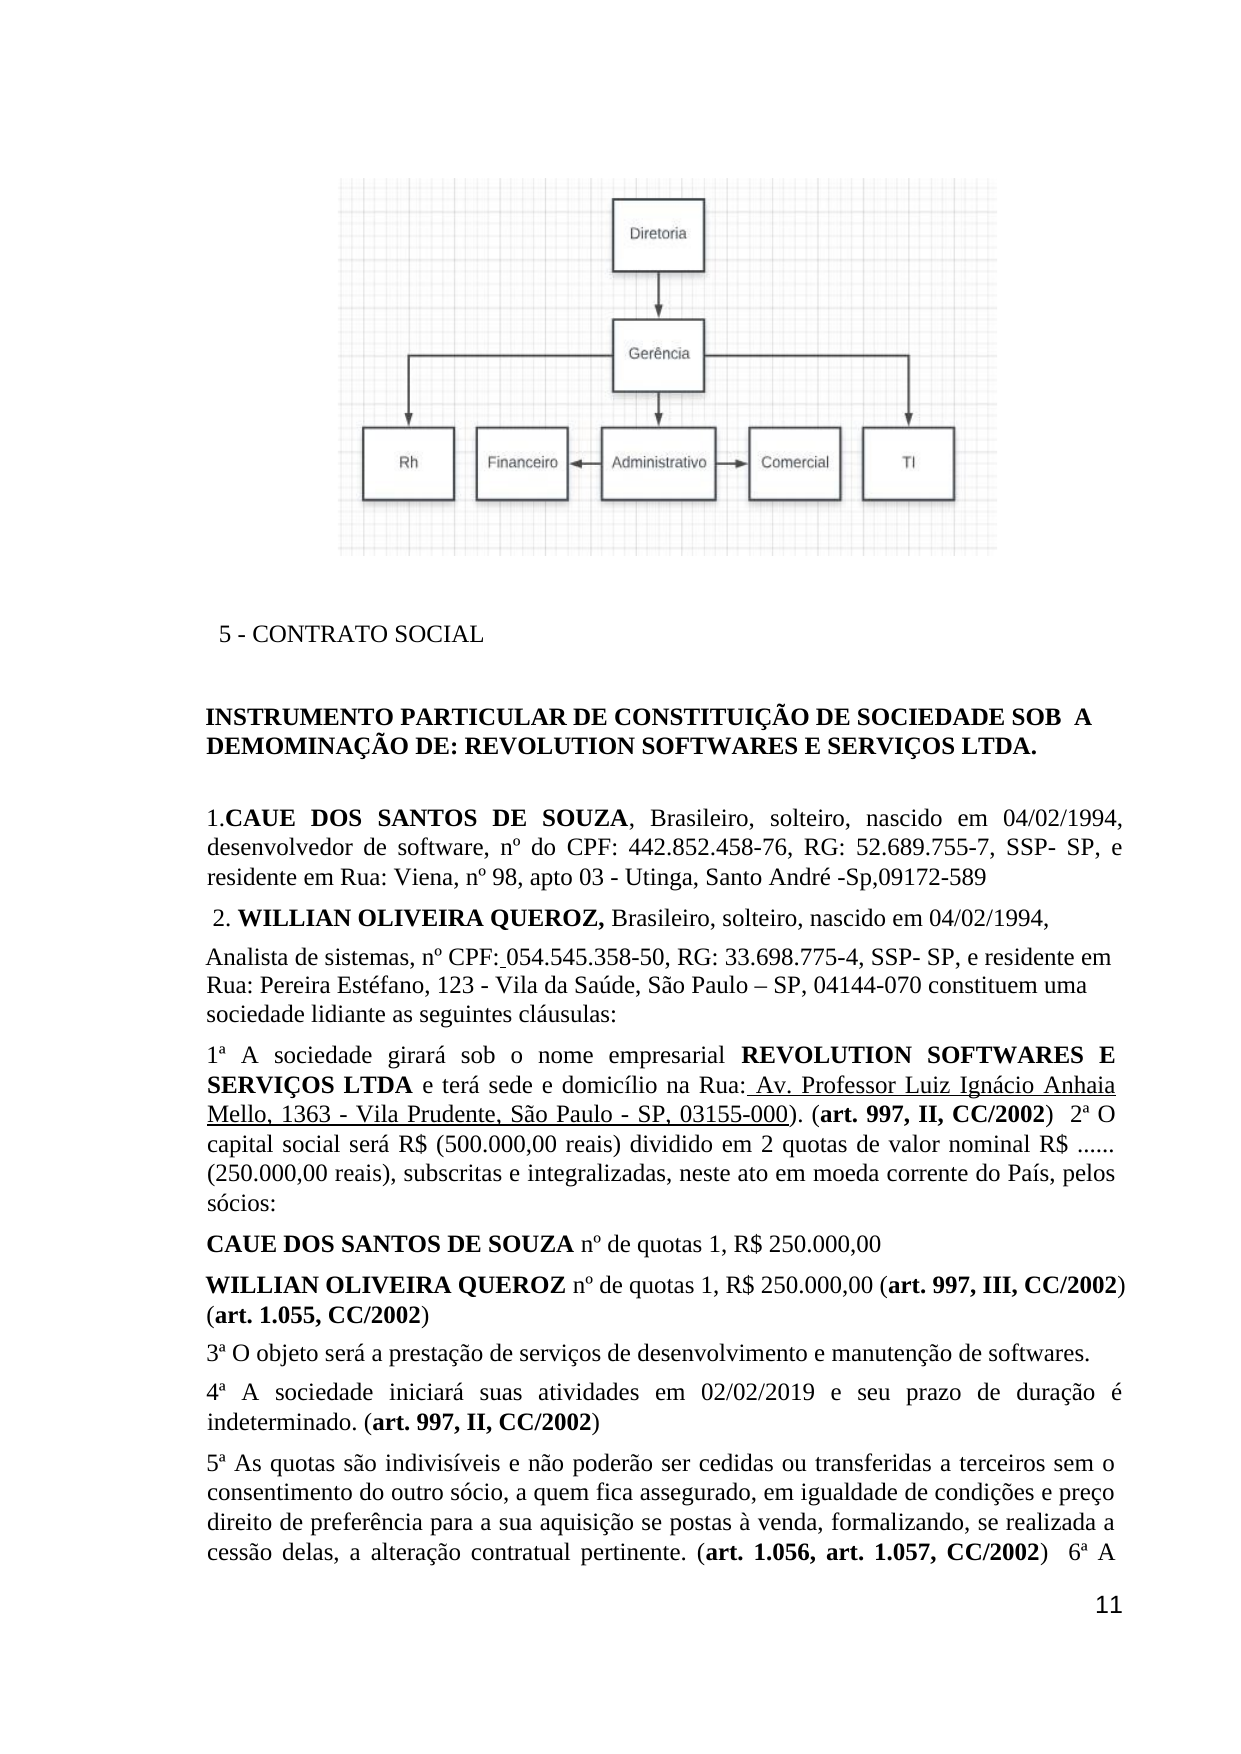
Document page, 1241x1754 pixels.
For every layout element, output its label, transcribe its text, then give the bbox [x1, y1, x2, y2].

picture [337, 178, 998, 556]
text 1ª A sociedade girará sob o nome empresarial REVOLUTION SOFTWARES E SERVIÇOS LTDA e terá sede e domicílio na Rua: Av. Professor Luiz Ignácio Anhaia Mello, 1363 - Vila Prudente, São Paulo - SP, 03155-000). (art. 997, II, CC/2002) 2ª O capital social será R$ (500.000,00 reais) dividido em 2 quotas de valor nominal R$ ...... (250.000,00 reais), subscritas e integralizadas, neste ato em moeda corrente do País, pelos sócios: [206, 1040, 1116, 1217]
text INSTRUMENTO PARTICULAR DE CONSTITUIÇÃO DE SOCIEDADE SOB A DEMOMINAÇÃO DE: REVOLUTION SOFTWARES E SERVIÇOS LTDA. [205, 702, 1129, 760]
text 4ª A sociedade iniciará suas atividades em 02/02/2019 e seu prazo de duração é indeterminado. (art. 997, II, CC/2002) [206, 1377, 1124, 1436]
text CAUE DOS SANTOS DE SOUZA nº de quotas 1, R$ 250.000,00 [206, 1229, 1124, 1258]
text 1.CAUE DOS SANTOS DE SOUZA, Brasileiro, solteiro, nascido em 04/02/1994, desenvolvedor de software, nº do CPF: 442.852.458-76, RG: 52.689.755-7, SSP- SP, e residente em Rua: Viena, nº 98, apto 03 - Utinga, Santo André -Sp,09172-589 [206, 803, 1124, 891]
text 3ª O objeto será a prestação de serviços de desenvolvimento e manutenção de softwares. [206, 1338, 1124, 1367]
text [206, 1448, 1116, 1565]
text WILLIAN OLIVEIRA QUEROZ nº de quotas 1, R$ 250.000,00 (art. 997, III, CC/2002) (art. 1.055, CC/2002) [205, 1270, 1129, 1328]
text 2. WILLIAN OLIVEIRA QUEROZ, Brasileiro, solteiro, nascido em 04/02/1994, [206, 903, 1124, 932]
text 5 - CONTRATO SOCIAL [206, 619, 1124, 648]
text Analista de sistemas, nº CPF: 054.545.358-50, RG: 33.698.775-4, SSP- SP, e residente em Rua: Pereira Estéfano, 123 - Vila da Saúde, São Paulo – SP, 04144-070 constituem uma sociedade lidiante as seguintes cláusulas: [205, 942, 1116, 1028]
